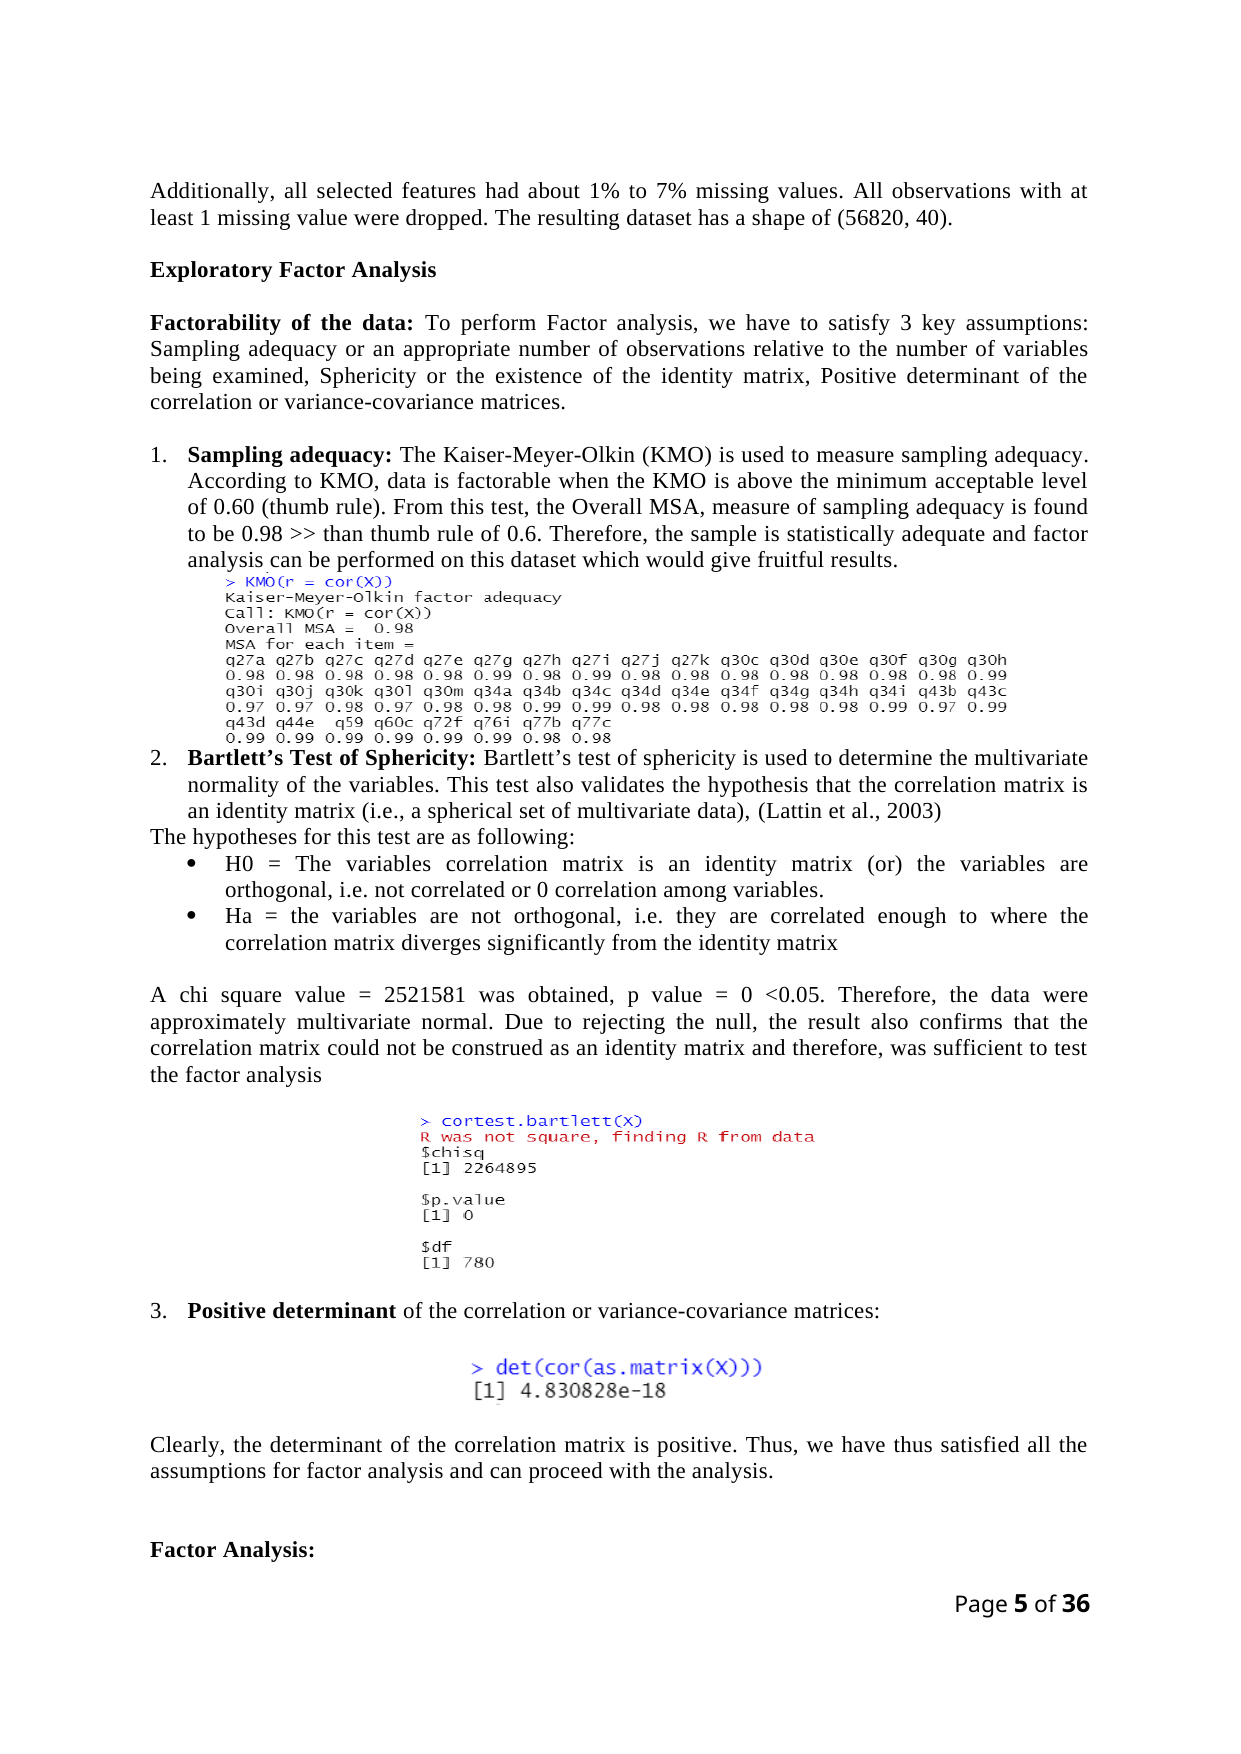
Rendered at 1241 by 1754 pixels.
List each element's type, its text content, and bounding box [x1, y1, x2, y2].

text Clearly, the determinant of the correlation matrix is positive. Thus, we have thus satisfied all the assumptions for factor analysis and can proceed with the analysis. [150, 1431, 1090, 1484]
text Factorability of the data: To perform Factor analysis, we have to satisfy 3 key assumptions: Sampling adequacy or an appropriate number of observations relative to the number of variables being examined, Sphericity or the existence of the identity matrix, Positive determinant of the correlation or variance-covariance matrices. [150, 309, 1090, 414]
picture [218, 572, 1022, 745]
text The hypotheses for this test are as following: [150, 823, 1090, 850]
list H0 = The variables correlation matrix is an identity matrix (or) the variables are orthogonal, i.e. not correlated or 0 correlation among variables. [187, 850, 1090, 902]
list Sampling adequacy: The Kaiser-Meyer-Olkin (KMO) is used to measure sampling adequacy. According to KMO, data is factorable when the KMO is above the minimum acceptable level of 0.60 (thumb rule). From this test, the Overall MSA, measure of sampling adequacy is found to be 0.98 >> than thumb rule of 0.6. Therefore, the sample is statistically adequate and factor analysis can be performed on this dataset which would give fruitful results. [150, 441, 1090, 572]
text A chi square value = 2521581 was obtained, p value = 0 <0.05. Therefore, the data were approximately multivariate normal. Due to rejecting the null, the result also confirms that the correlation matrix could not be construed as an identity matrix and therefore, was sufficient to test the factor analysis [150, 982, 1090, 1087]
list Positive determinant of the correlation or variance-covariance matrices: [150, 1297, 1090, 1324]
list Bartlett’s Test of Sphericity: Bartlett’s test of sphericity is used to determine the multivariate normality of the variables. This test also validates the hypothesis that the correlation matrix is an identity matrix (i.e., a spherical set of multivariate data), (Lattin et al., 2003) [150, 744, 1090, 823]
list Ha = the variables are not orthogonal, i.e. they are correlated enough to where the correlation matrix diverges significantly from the identity matrix [187, 902, 1090, 955]
text Factor Analysis: [150, 1536, 1090, 1563]
text Additionally, all selected features had about 1% to 7% missing values. All observations with at least 1 missing value were dropped. The resulting dataset has a shape of (56820, 40). [150, 177, 1090, 230]
text Exploratory Factor Analysis [150, 256, 1090, 283]
picture [413, 1113, 827, 1272]
picture [467, 1350, 774, 1405]
